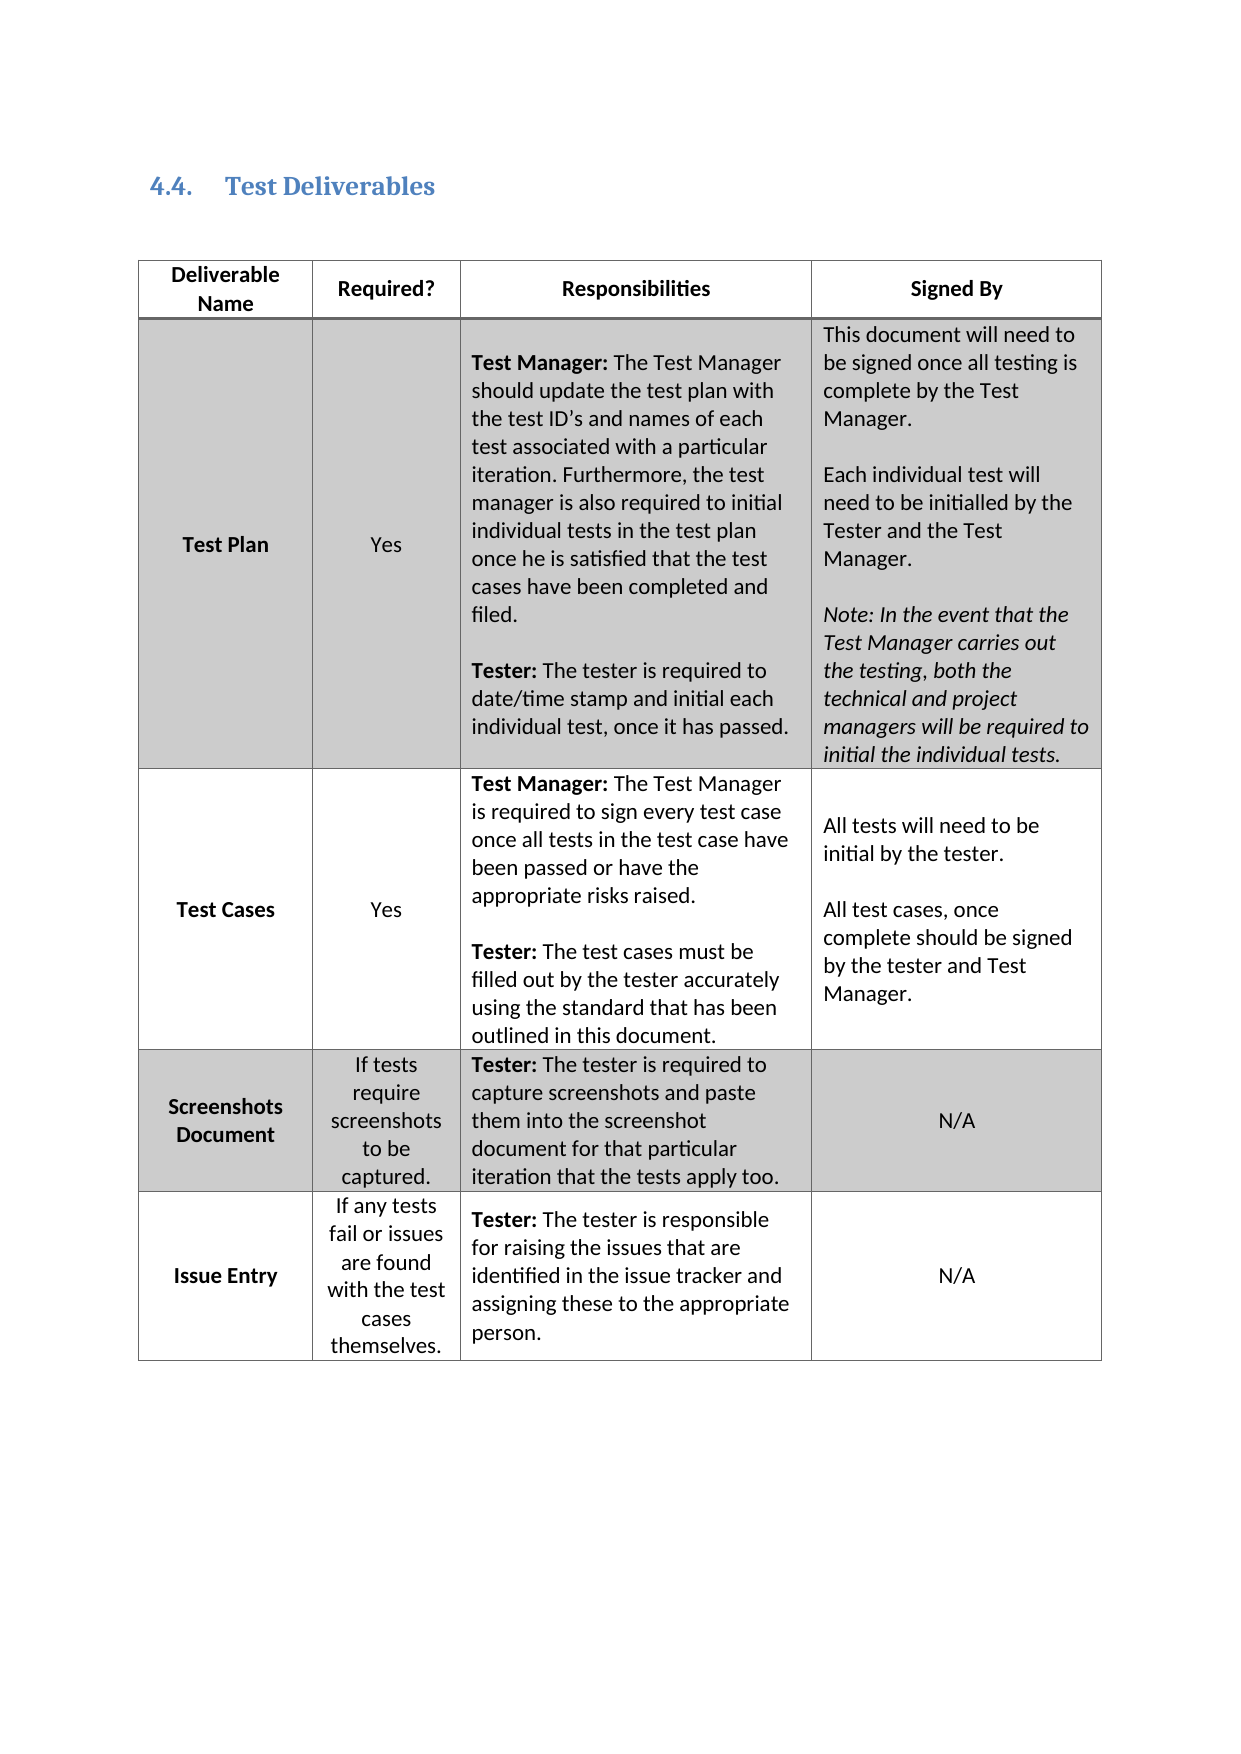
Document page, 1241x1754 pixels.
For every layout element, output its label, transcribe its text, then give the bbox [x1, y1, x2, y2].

table_cell Test Manager: The Test Manager should update the test plan with the test ID’s and names of each test associated with a particular iteration. Furthermore, the test manager is also required to initial individual tests in the test plan once he is satisfied that the test cases have been completed and filed. Tester: The tester is required to date/time stamp and initial each individual test, once it has passed. [461, 320, 811, 768]
table_cell Yes [313, 769, 460, 1049]
table_cell All tests will need to be initial by the tester. All test cases, once complete should be signed by the tester and Test Manager. [812, 769, 1101, 1049]
table_cell This document will need to be signed once all testing is complete by the Test Manager. Each individual test will need to be initialled by the Tester and the Test Manager. Note: In the event that the Test Manager carries out the testing, both the technical and project managers will be required to initial the individual tests. [812, 320, 1101, 768]
table_header Responsibilities [461, 261, 811, 317]
table_header Deliverable Name [139, 261, 312, 317]
table_header Signed By [812, 261, 1101, 317]
table_cell If tests require screenshots to be captured. [313, 1050, 460, 1191]
subtitle Test Deliverables [150, 171, 1090, 202]
table_cell N/A [812, 1192, 1101, 1360]
table_cell Issue Entry [139, 1192, 312, 1360]
table_cell Yes [313, 320, 460, 768]
table_cell Test Plan [139, 320, 312, 768]
table_cell Screenshots Document [139, 1050, 312, 1191]
table_cell If any tests fail or issues are found with the test cases themselves. [313, 1192, 460, 1360]
table_header Required? [313, 261, 460, 317]
table_cell Tester: The tester is required to capture screenshots and paste them into the screenshot document for that particular iteration that the tests apply too. [461, 1050, 811, 1191]
table_cell Test Manager: The Test Manager is required to sign every test case once all tests in the test case have been passed or have the appropriate risks raised. Tester: The test cases must be filled out by the tester accurately using the standard that has been outlined in this document. [461, 769, 811, 1049]
table_cell N/A [812, 1050, 1101, 1191]
table_cell Tester: The tester is responsible for raising the issues that are identified in the issue tracker and assigning these to the appropriate person. [461, 1192, 811, 1360]
table_cell Test Cases [139, 769, 312, 1049]
